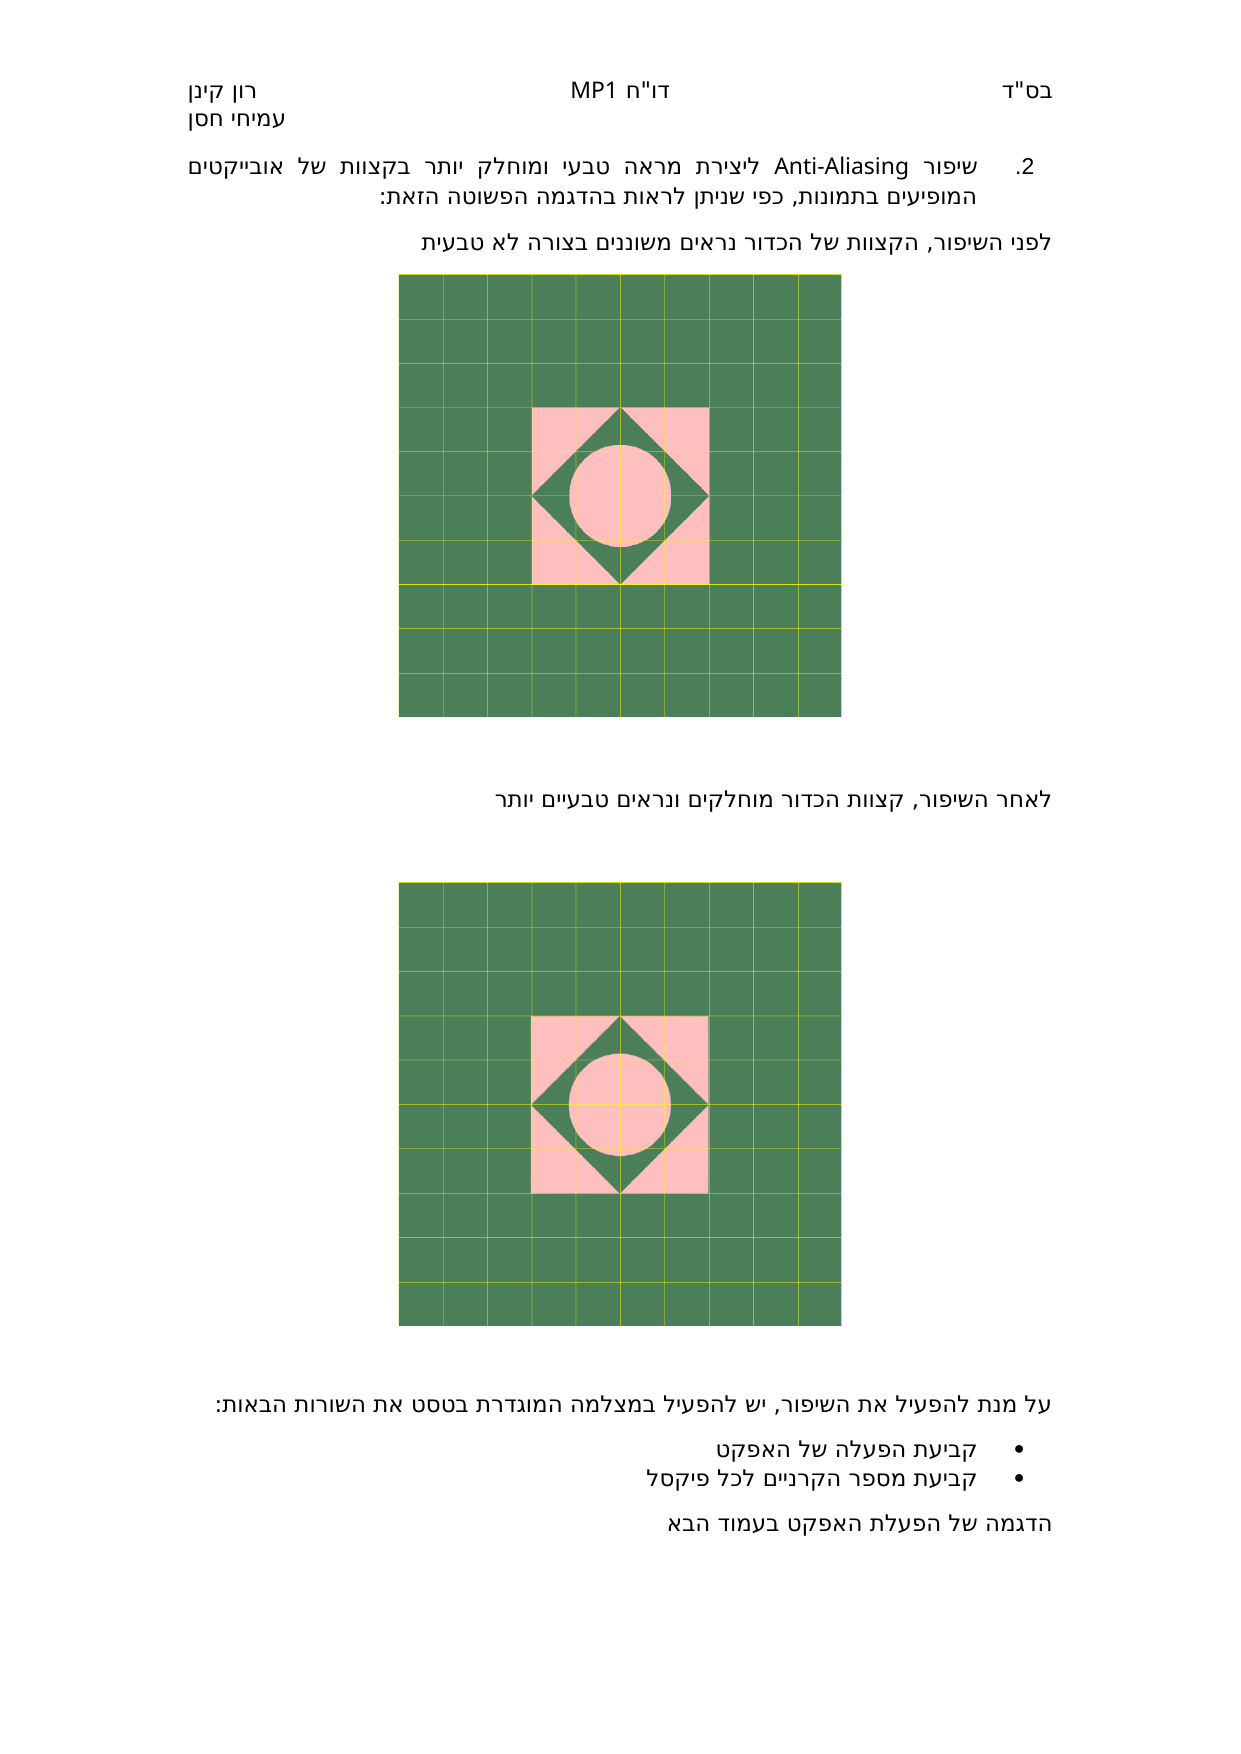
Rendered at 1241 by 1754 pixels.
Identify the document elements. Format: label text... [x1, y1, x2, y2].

text על מנת להפעיל את השיפור, יש להפעיל במצלמה המוגדרת בטסט את השורות הבאות: [187, 1391, 1053, 1417]
list שיפור Anti-Aliasing ליצירת מראה טבעי ומוחלק יותר בקצוות של אובייקטים המופיעים בתמונות, כפי שניתן לראות בהדגמה הפשוטה הזאת: [187, 150, 1015, 210]
list קביעת הפעלה של האפקט [187, 1436, 1015, 1463]
text לאחר השיפור, קצוות הכדור מוחלקים ונראים טבעיים יותר [187, 786, 1053, 813]
text לפני השיפור, הקצוות של הכדור נראים משוננים בצורה לא טבעית [187, 229, 1053, 255]
picture [398, 274, 842, 717]
list קביעת מספר הקרניים לכל פיקסל [187, 1465, 1015, 1492]
picture [398, 882, 842, 1326]
text הדגמה של הפעלת האפקט בעמוד הבא [187, 1510, 1053, 1537]
